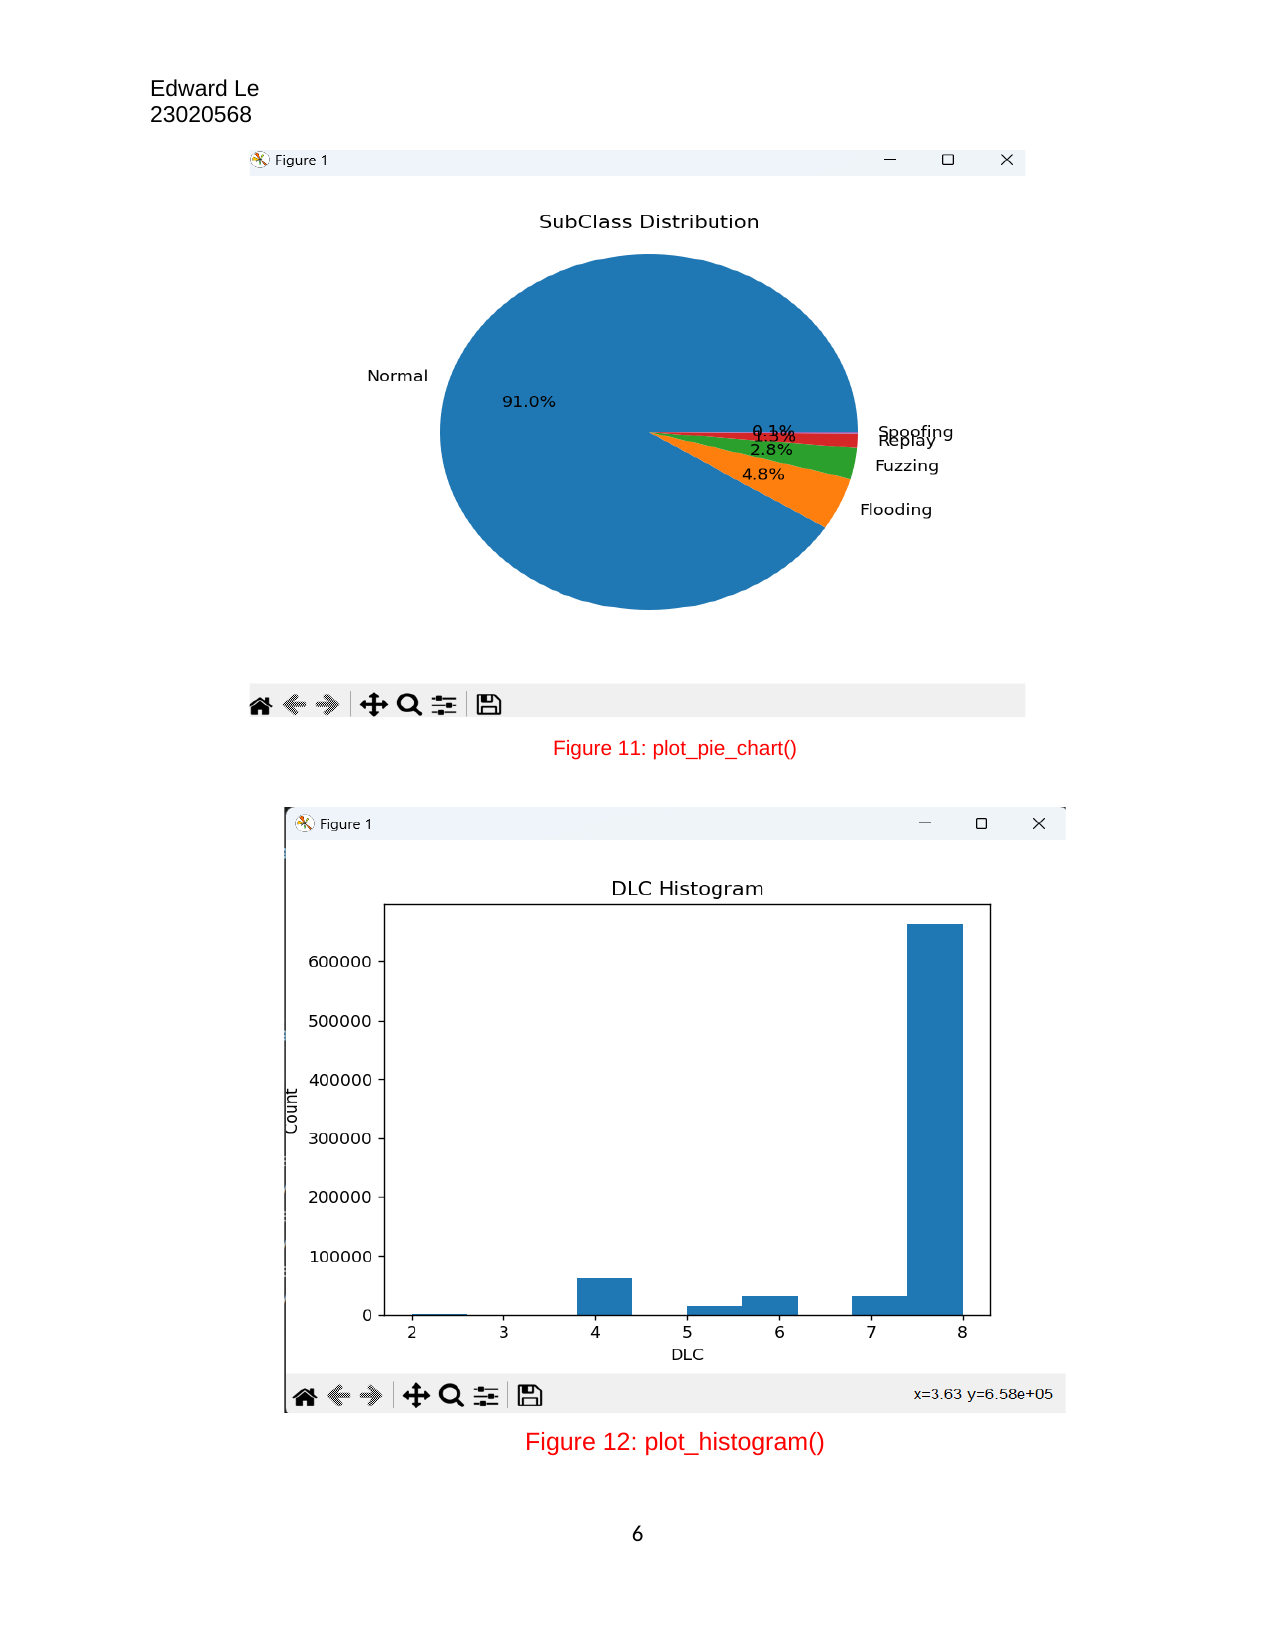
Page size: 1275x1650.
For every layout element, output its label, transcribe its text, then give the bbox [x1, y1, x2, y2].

picture [249, 150, 1026, 717]
picture [284, 807, 1066, 1413]
list Figure 11: plot_pie_chart() [225, 736, 1125, 759]
list Figure 12: plot_histogram() [225, 1427, 1125, 1455]
